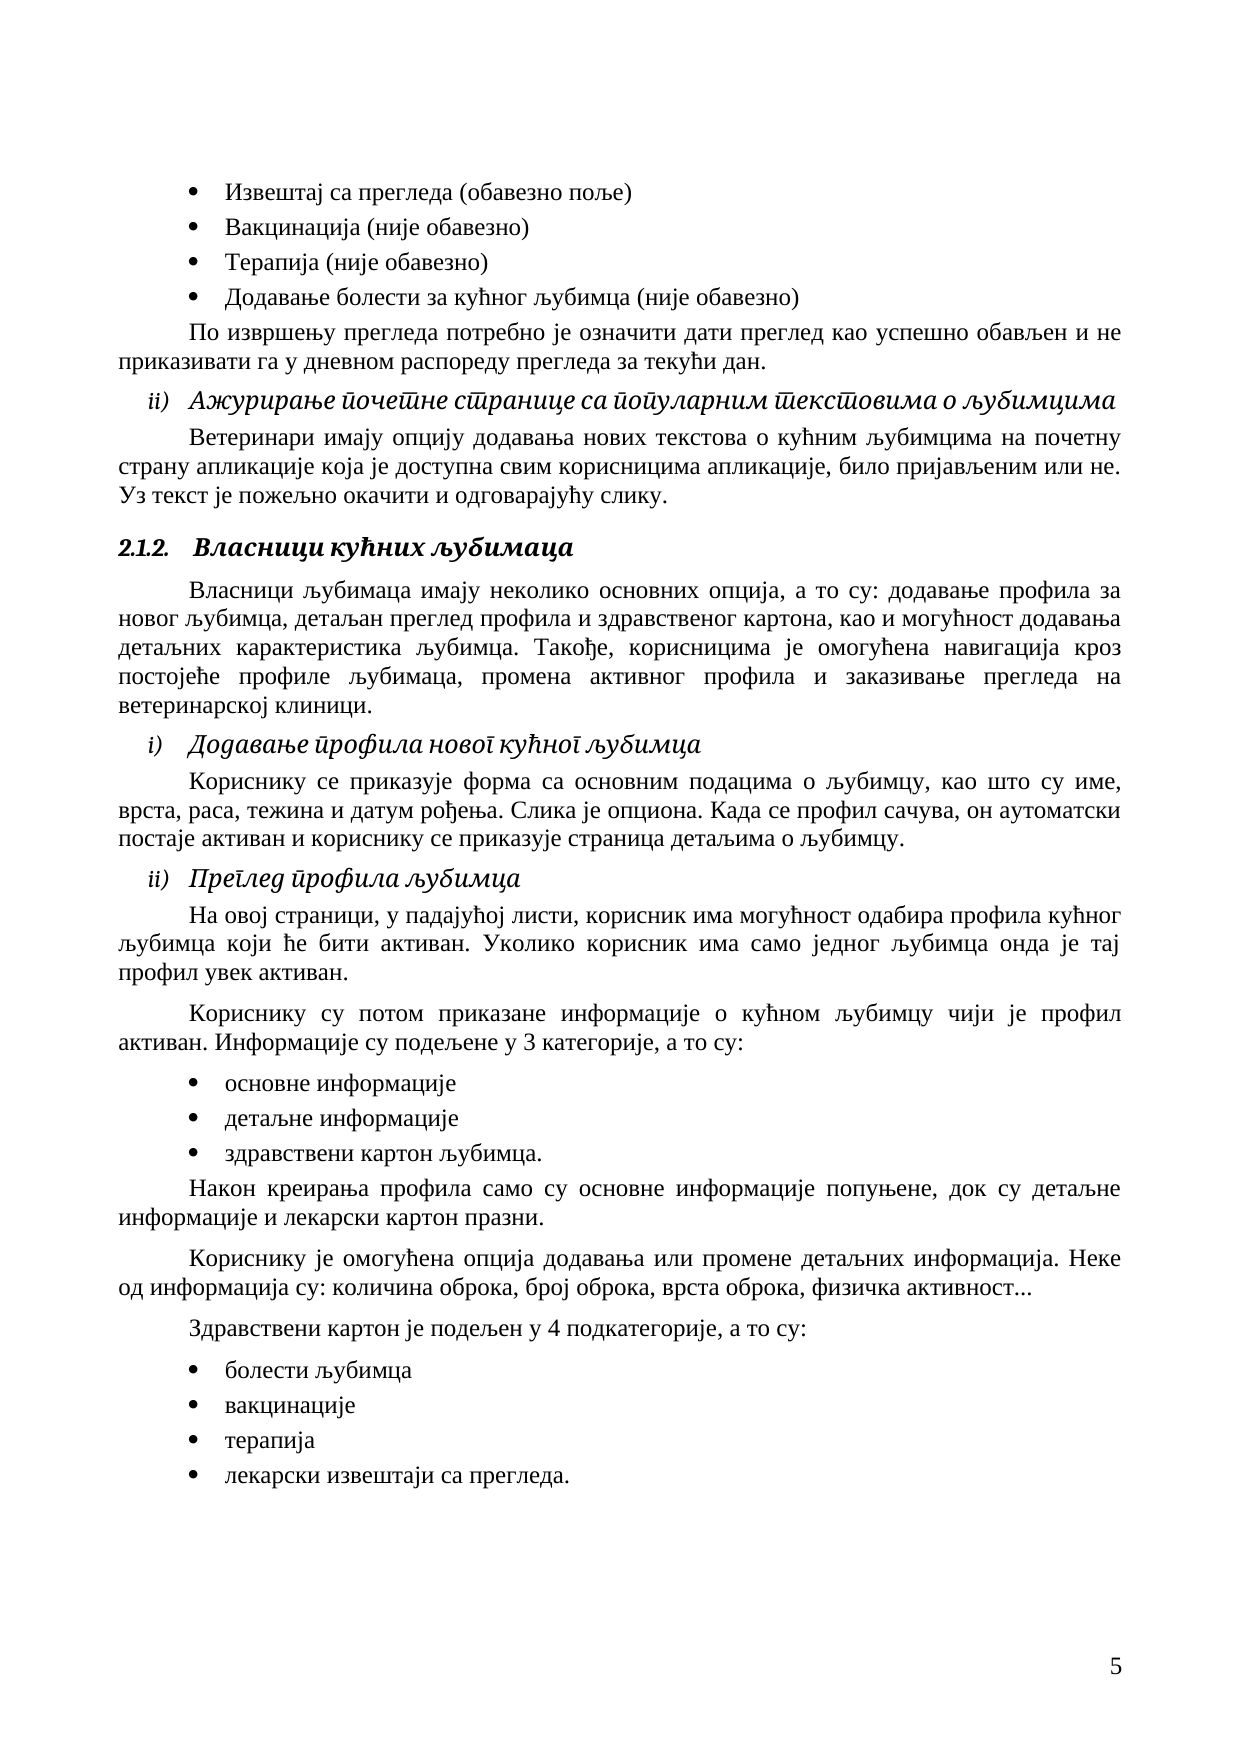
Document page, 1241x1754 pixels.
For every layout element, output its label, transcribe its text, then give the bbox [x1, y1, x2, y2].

text Ветеринари имају опцију додавања нових текстова о кућним љубимцима на почетну страну апликације која је доступна свим корисницима апликације, било пријављеним или не. Уз текст је пожељно окачити и одговарајућу слику. [118, 422, 1122, 508]
text Терапија (није обавезно) [189, 247, 1122, 276]
text На овој страници, у падајућој листи, корисник има могућност одабира профила кућног љубимца који ће бити активан. Уколико корисник има само једног љубимца онда је тај профил увек активан. [118, 900, 1122, 986]
text Извештај са прегледа (обавезно поље) [189, 177, 1122, 206]
text Здравствени картон је подељен у 4 подкатегорије, а то су: [118, 1313, 1122, 1342]
text Ажурирање почетне странице са популарним текстовима о љубимцима [148, 387, 1122, 416]
text По извршењу прегледа потребно је означити дати преглед као успешно обављен и не приказивати га у дневном распореду прегледа за текући дан. [118, 317, 1122, 375]
text терапија [189, 1425, 1122, 1453]
text Власници љубимаца имају неколико основних опција, а то су: додавање профила за новог љубимца, детаљан преглед профила и здравственог картона, као и могућност додавања детаљних карактеристика љубимца. Такође, корисницима је омогућена навигација кроз постојеће профиле љубимаца, промена активног профила и заказивање прегледа на ветеринарској клиници. [118, 575, 1122, 718]
text лекарски извештаји са прегледа. [189, 1460, 1122, 1488]
text Након креирања профила само су основне информације попуњене, док су детаљне информације и лекарски картон празни. [118, 1173, 1122, 1231]
text здравствени картон љубимца. [189, 1138, 1122, 1167]
text Кориснику се приказује форма са основним подацима о љубимцу, као што су име, врста, раса, тежина и датум рођења. Слика је опциона. Када се профил сачува, он аутоматски постаје активан и кориснику се приказује страница детаљима о љубимцу. [118, 766, 1122, 852]
text Преглед профила љубимца [148, 865, 1122, 893]
text детаљне информације [189, 1103, 1122, 1132]
text основне информације [189, 1068, 1122, 1097]
text Власници кућних љубимаца [118, 533, 1122, 562]
text Кориснику су потом приказане информације о кућном љубимцу чији је профил активан. Информације су подељене у 3 категорије, а то су: [118, 998, 1122, 1056]
text Додавање профила новог кућног љубимца [148, 731, 1122, 760]
text Вакцинација (није обавезно) [189, 212, 1122, 241]
text Кориснику је омогућена опција додавања или промене детаљних информација. Неке од информација су: количина оброка, број оброка, врста оброка, физичка активност... [118, 1243, 1122, 1301]
text Додавање болести за кућног љубимца (није обавезно) [189, 282, 1122, 311]
text вакцинације [189, 1390, 1122, 1418]
text болести љубимца [189, 1355, 1122, 1383]
